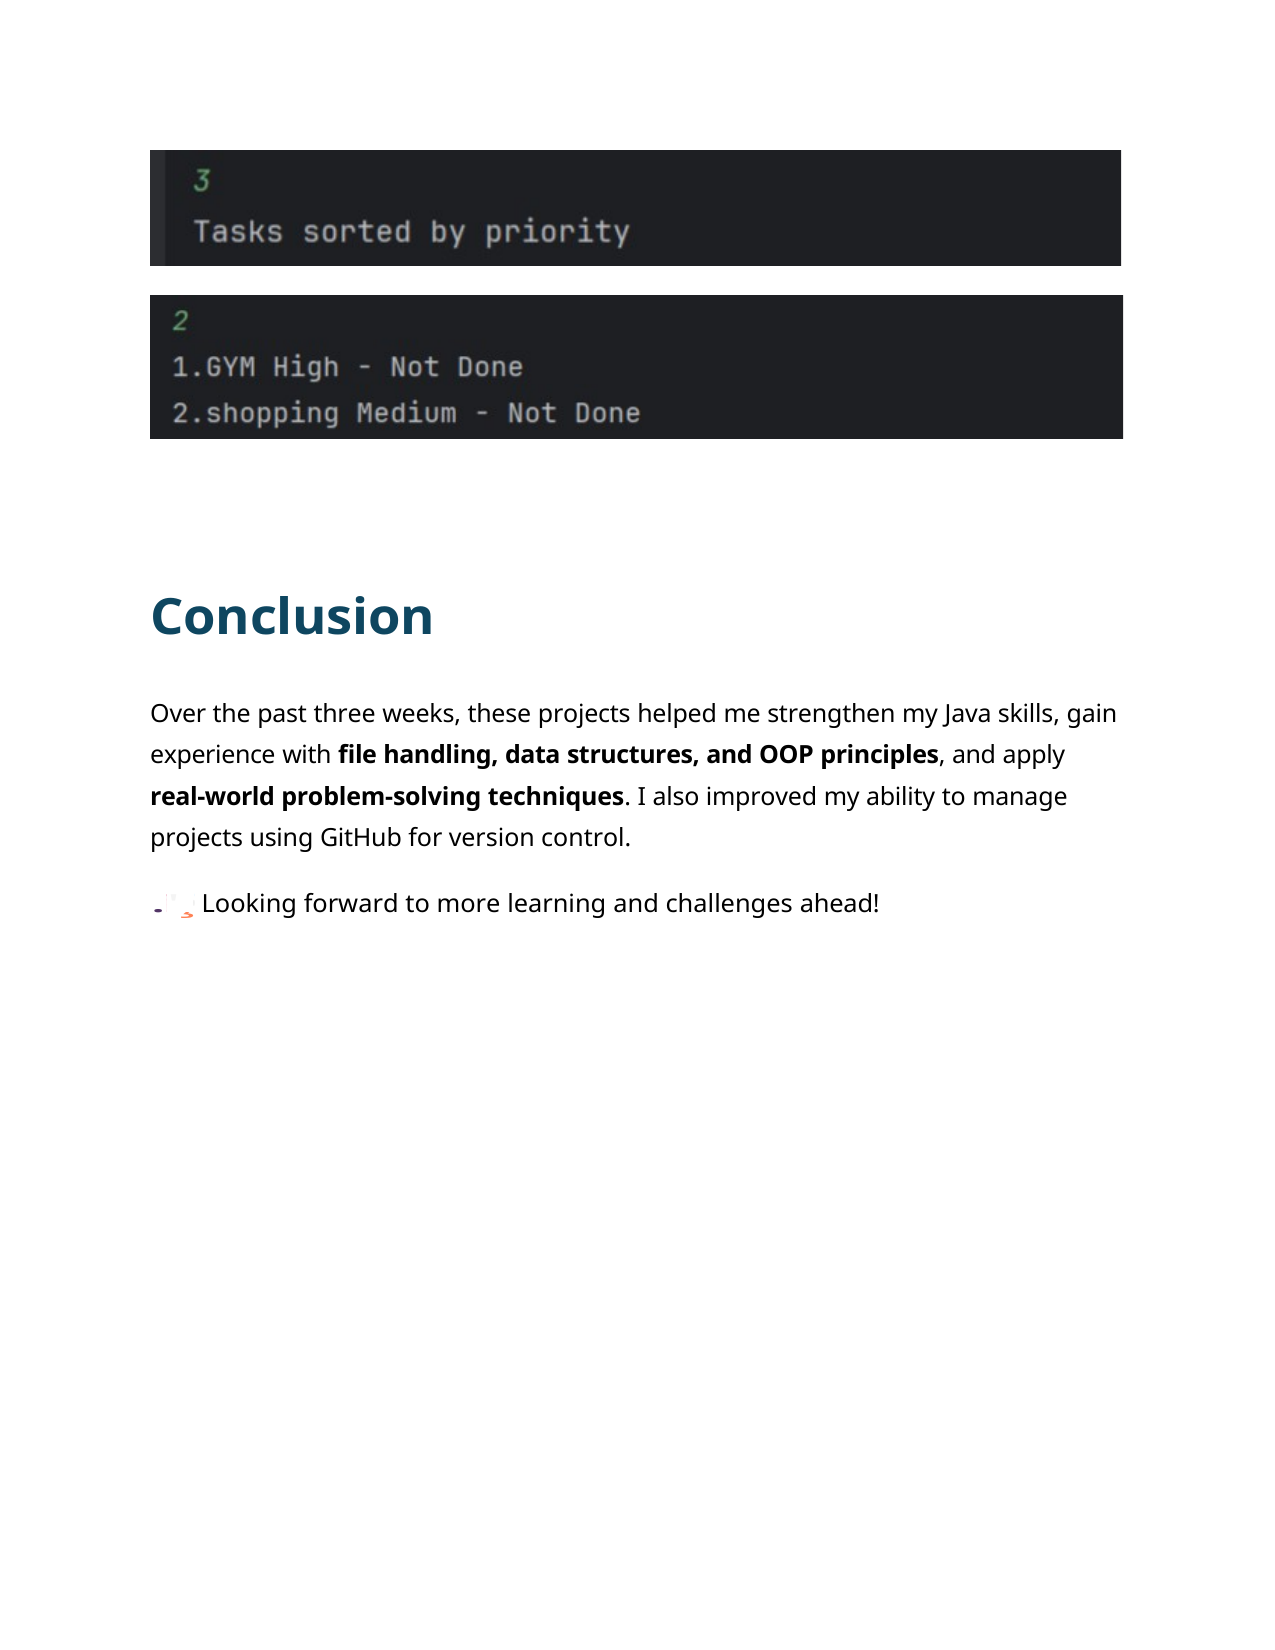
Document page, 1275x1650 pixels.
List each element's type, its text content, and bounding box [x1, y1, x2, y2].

text Over the past three weeks, these projects helped me strengthen my Java skills, gain experience with file handling, data structures, and OOP principles, and apply real-world problem-solving techniques. I also improved my ability to manage projects using GitHub for version control. [150, 695, 1126, 854]
subtitle Conclusion [150, 581, 1162, 649]
picture [150, 295, 1124, 439]
picture [150, 150, 1122, 266]
text .s7'¸•˙ Looking forward to more learning and challenges ahead! [150, 886, 1162, 920]
